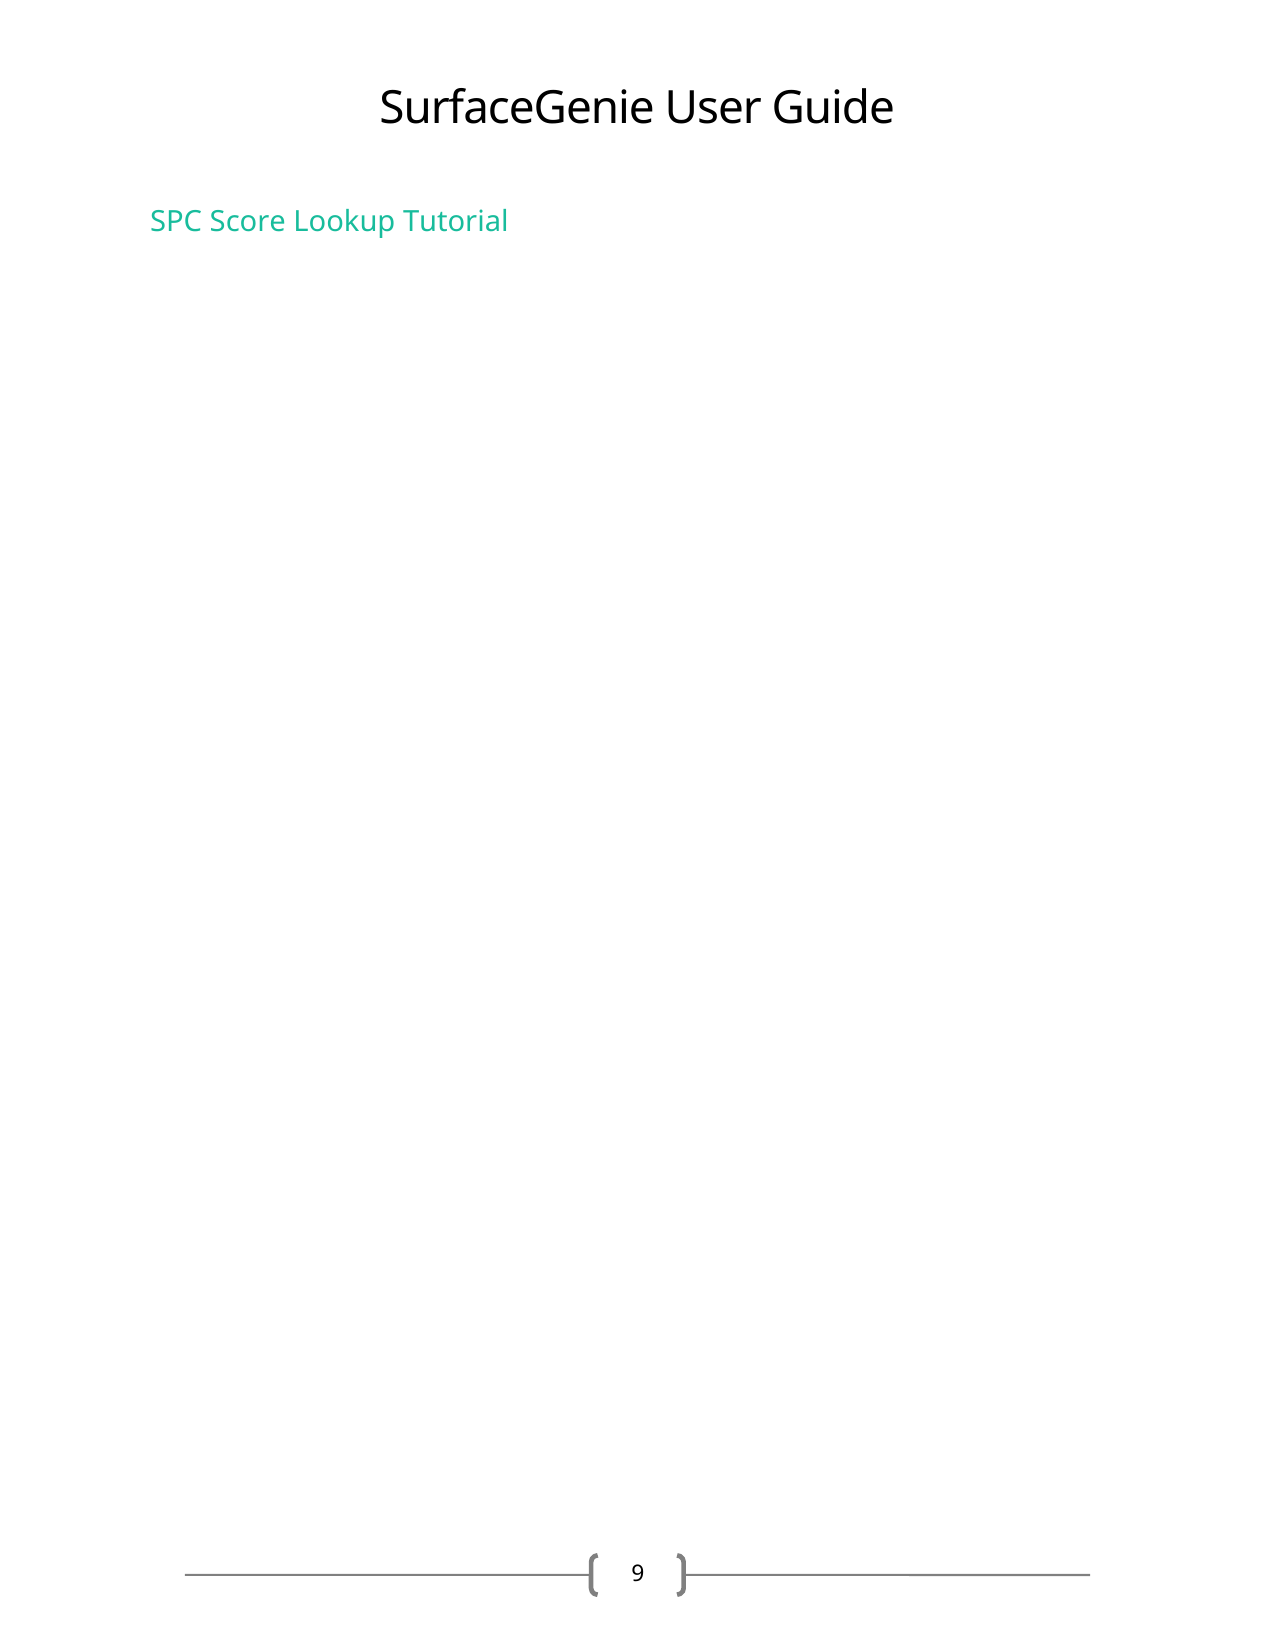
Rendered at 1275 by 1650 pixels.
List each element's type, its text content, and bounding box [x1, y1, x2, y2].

subtitle SPC Score Lookup Tutorial [150, 200, 1125, 239]
